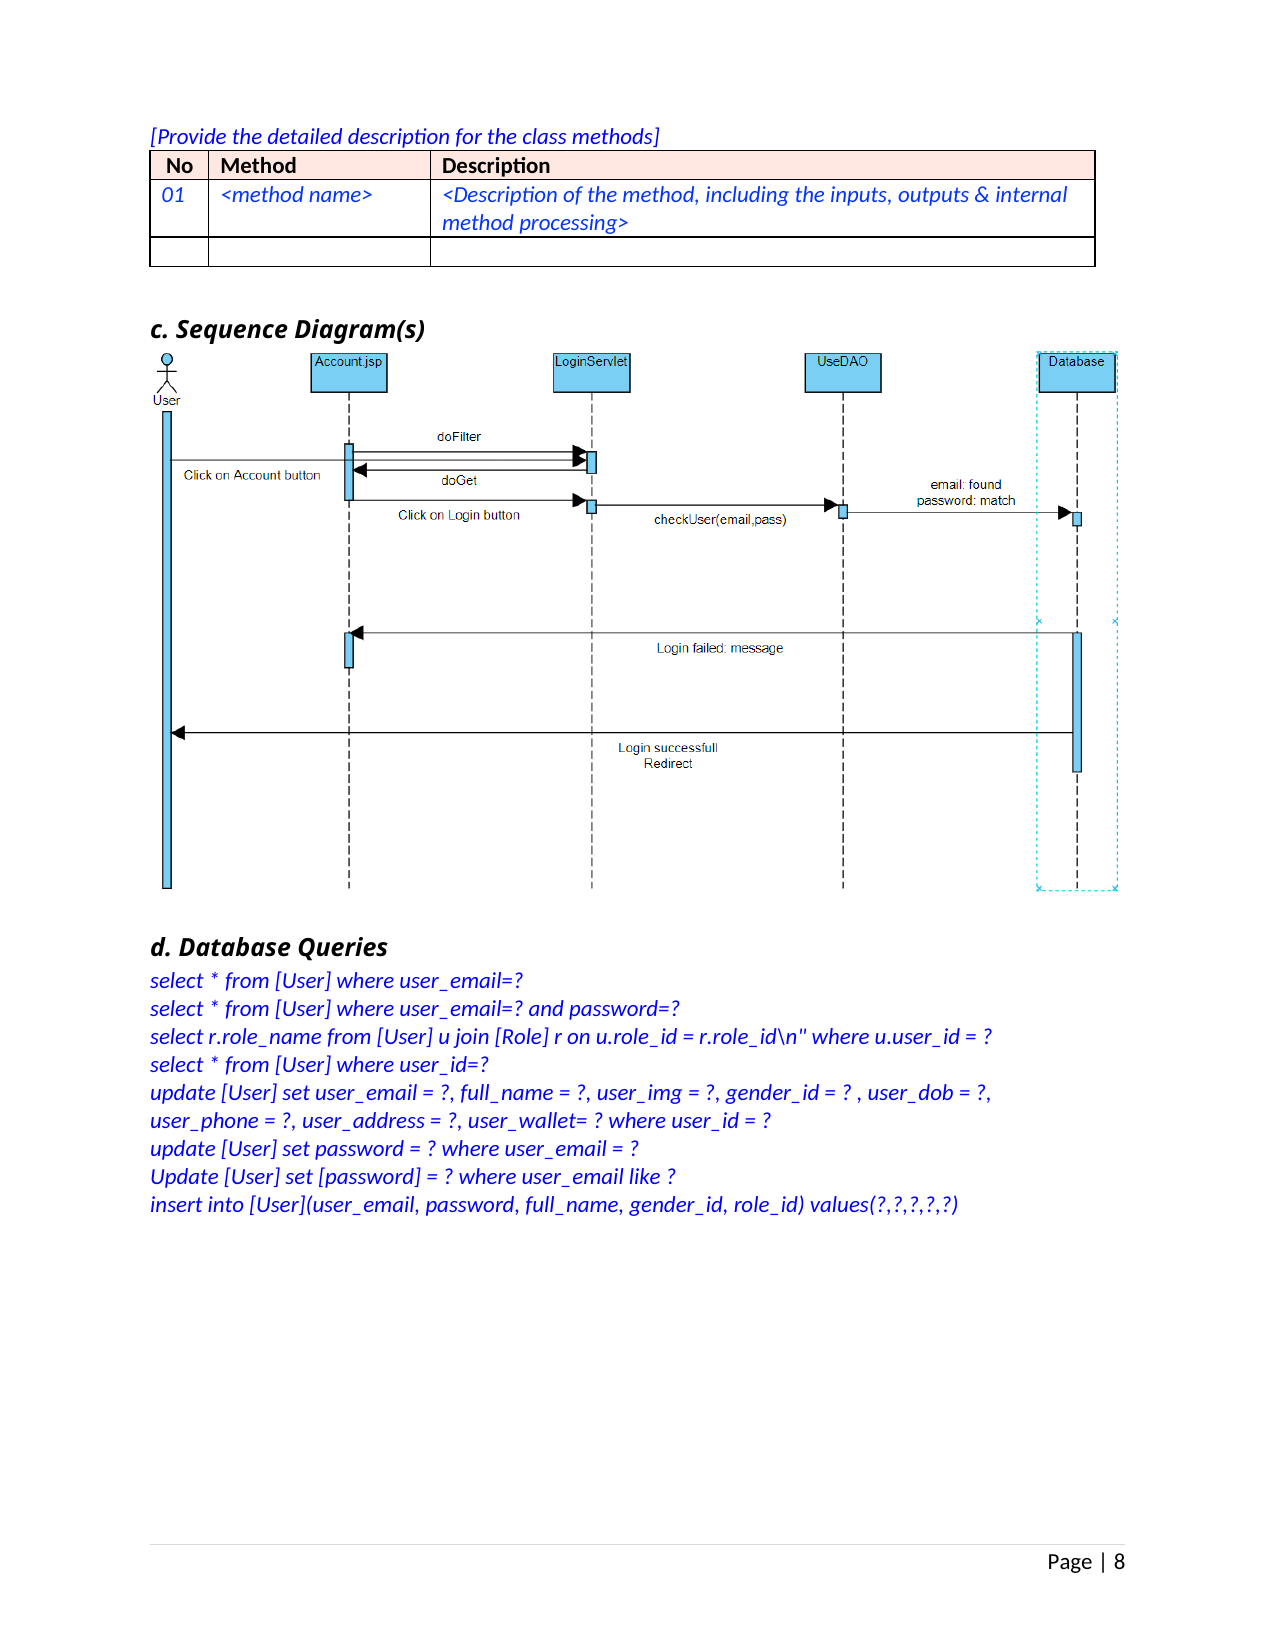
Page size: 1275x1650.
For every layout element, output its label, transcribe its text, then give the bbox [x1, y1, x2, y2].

text user_phone = ?, user_address = ?, user_wallet= ? where user_id = ? [150, 1106, 1125, 1134]
picture [150, 348, 1125, 911]
text select * from [User] where user_id=? [150, 1050, 1125, 1078]
text insert into [User](user_email, password, full_name, gender_id, role_id) values(?,?,?,?,?) [150, 1190, 1125, 1218]
text Update [User] set [password] = ? where user_email like ? [150, 1162, 1125, 1190]
text select r.role_name from [User] u join [Role] r on u.role_id = r.role_id\n" where u.user_id = ? [150, 1022, 1125, 1050]
text select * from [User] where user_email=? [150, 966, 1125, 994]
table_header No [151, 151, 208, 179]
table_header Method [209, 151, 430, 179]
text update [User] set user_email = ?, full_name = ?, user_img = ?, gender_id = ? , user_dob = ?, [150, 1078, 1125, 1106]
table_cell [431, 238, 1094, 266]
table_header Description [431, 151, 1094, 179]
text [Provide the detailed description for the class methods] [150, 122, 1125, 150]
subtitle d. Database Queries [150, 929, 1125, 963]
text select * from [User] where user_email=? and password=? [150, 994, 1125, 1022]
subtitle c. Sequence Diagram(s) [150, 311, 1125, 345]
table_cell [151, 238, 208, 266]
table_cell <Description of the method, including the inputs, outputs & internal method processing> [431, 180, 1094, 236]
table_cell <method name> [209, 180, 430, 236]
text update [User] set password = ? where user_email = ? [150, 1134, 1125, 1162]
table_cell [209, 238, 430, 266]
table_cell 01 [151, 180, 208, 236]
